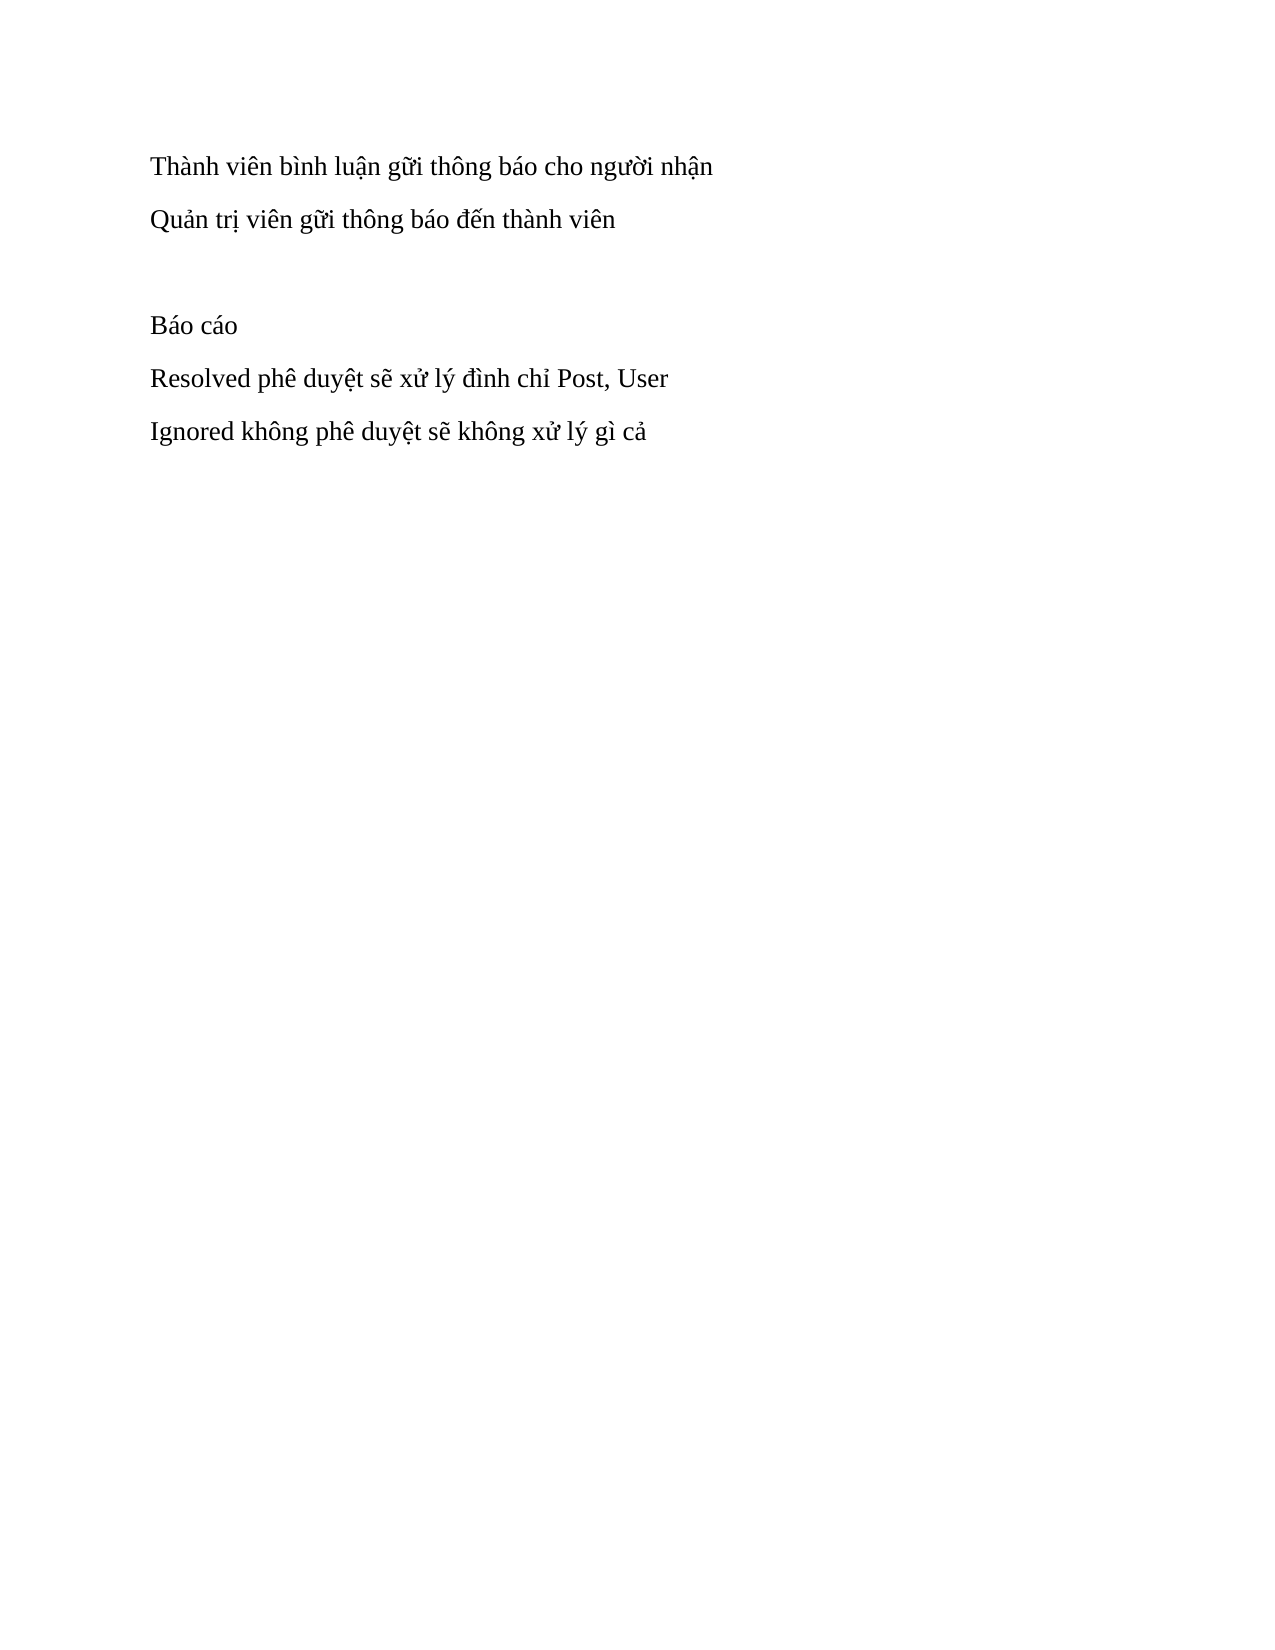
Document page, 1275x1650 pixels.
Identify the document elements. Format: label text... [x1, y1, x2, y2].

text Ignored không phê duyệt sẽ không xử lý gì cả [150, 414, 1125, 446]
text Thành viên bình luận gữi thông báo cho người nhận [150, 150, 1125, 181]
text Resolved phê duyệt sẽ xử lý đình chỉ Post, User [150, 362, 1125, 393]
text Báo cáo [150, 309, 1125, 340]
text Quản trị viên gữi thông báo đến thành viên [150, 203, 1125, 234]
